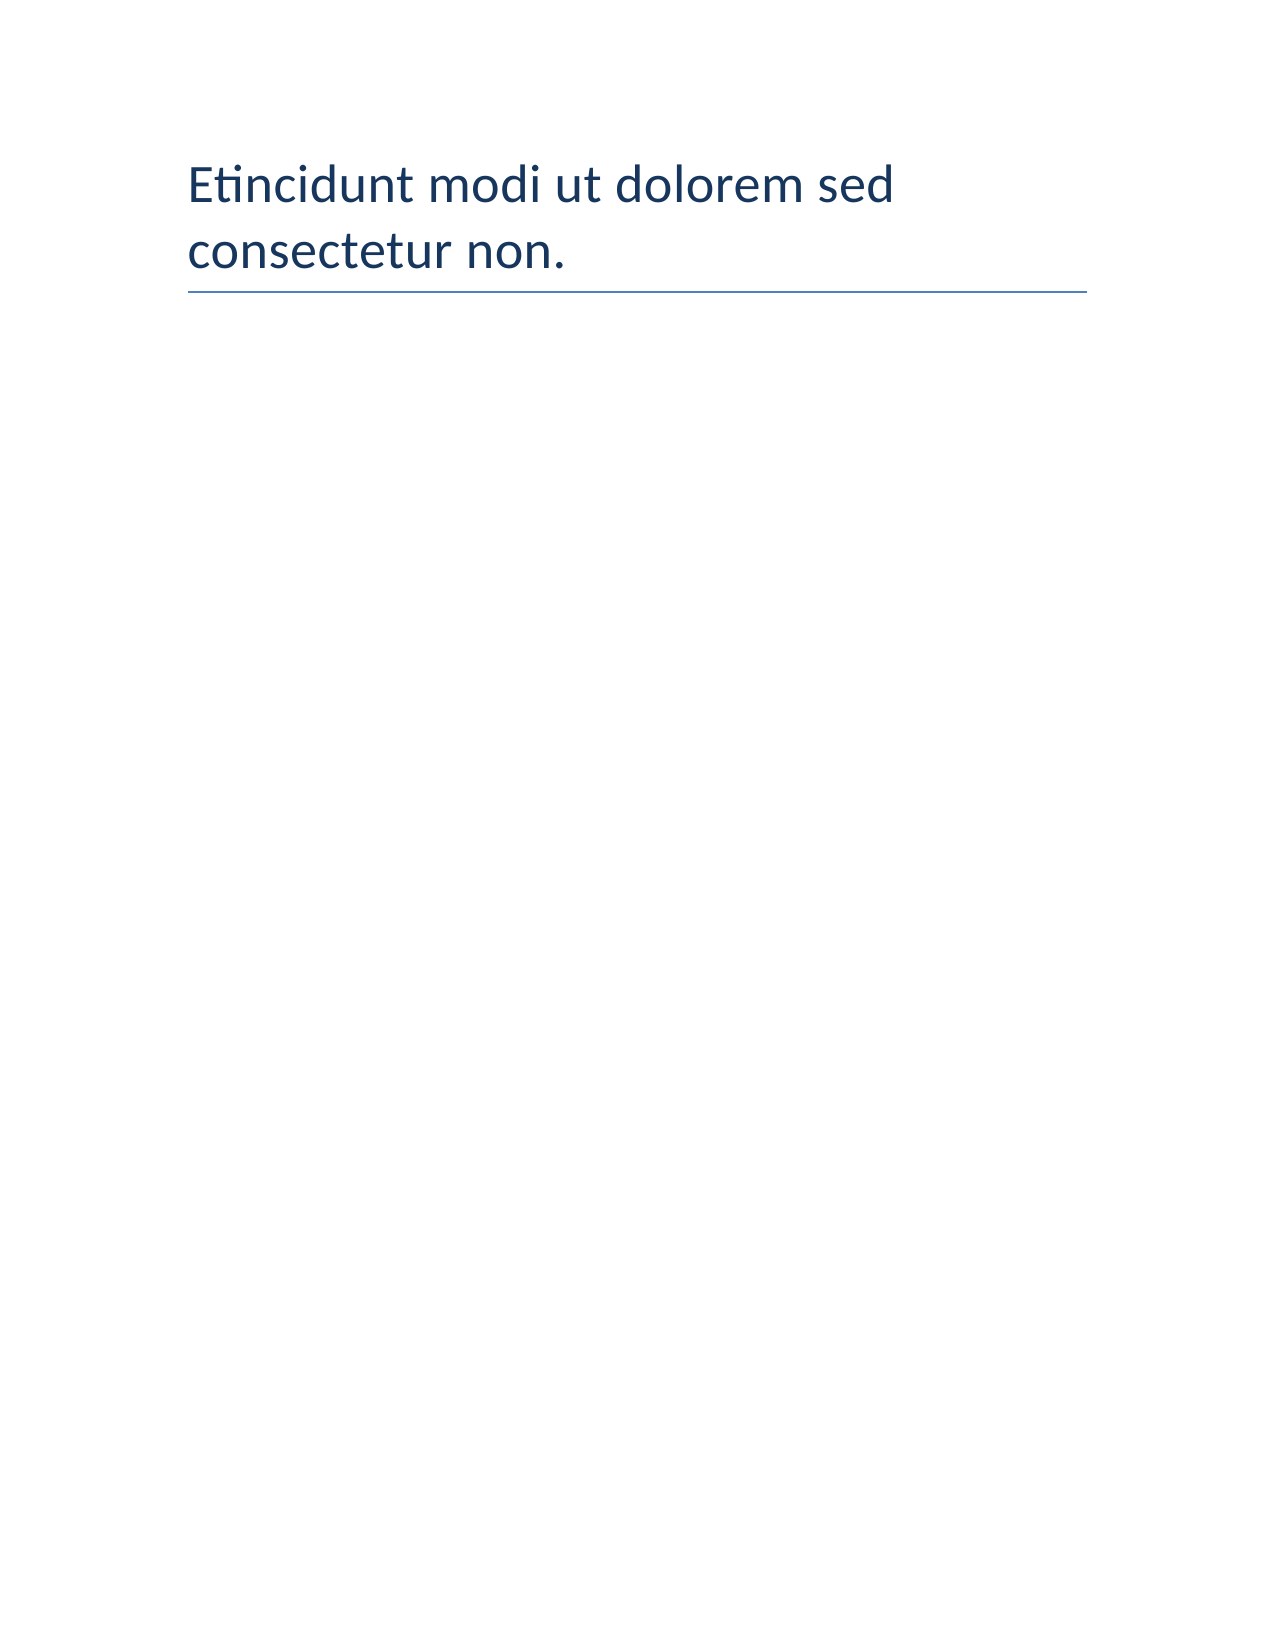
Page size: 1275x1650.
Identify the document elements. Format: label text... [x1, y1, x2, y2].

title Etincidunt modi ut dolorem sed consectetur non. [187, 150, 1087, 293]
